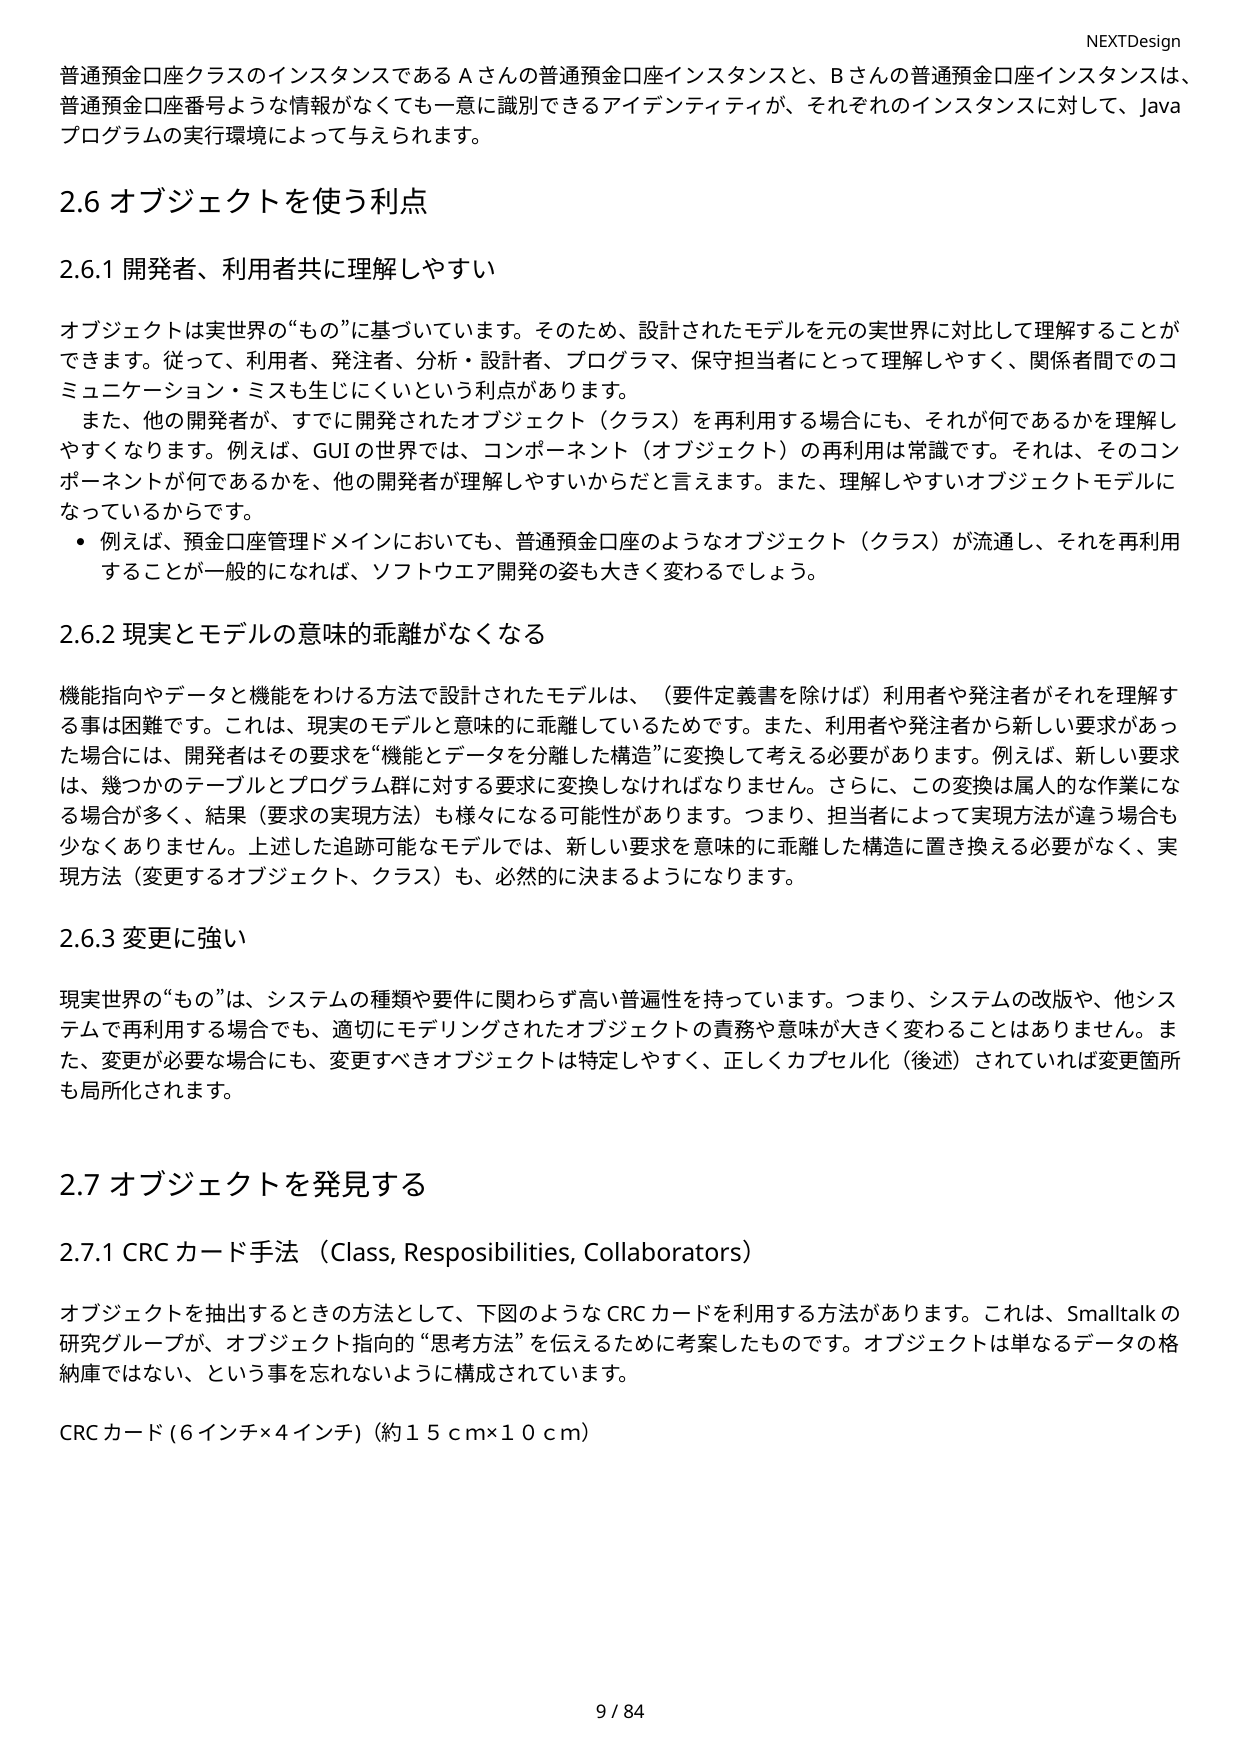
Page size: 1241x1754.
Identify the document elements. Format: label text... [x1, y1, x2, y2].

subtitle 現実とモデルの意味的乖離がなくなる [59, 614, 1181, 651]
subtitle CRCカード手法 （Class, Resposibilities, Collaborators） [59, 1232, 1181, 1268]
text CRCカード (６インチ×４インチ)（約１５ｃｍ×１０ｃｍ） [59, 1416, 1181, 1446]
text オブジェクトを抽出するときの方法として、下図のようなCRCカードを利用する方法があります。これは、Smalltalkの研究グループが、オブジェクト指向的 “思考方法” を伝えるために考案したものです。オブジェクトは単なるデータの格納庫ではない、という事を忘れないように構成されています。 [59, 1297, 1181, 1387]
text 普通預金口座クラスのインスタンスであるAさんの普通預金口座インスタンスと、Bさんの普通預金口座インスタンスは、普通預金口座番号ような情報がなくても一意に識別できるアイデンティティが、それぞれのインスタンスに対して、Javaプログラムの実行環境によって与えられます。 [59, 59, 1181, 150]
subtitle 開発者、利用者共に理解しやすい [59, 249, 1181, 285]
text 機能指向やデータと機能をわける方法で設計されたモデルは、（要件定義書を除けば）利用者や発注者がそれを理解する事は困難です。これは、現実のモデルと意味的に乖離しているためです。また、利用者や発注者から新しい要求があった場合には、開発者はその要求を“機能とデータを分離した構造”に変換して考える必要があります。例えば、新しい要求は、幾つかのテーブルとプログラム群に対する要求に変換しなければなりません。さらに、この変換は属人的な作業になる場合が多く、結果（要求の実現方法）も様々になる可能性があります。つまり、担当者によって実現方法が違う場合も少なくありません。上述した追跡可能なモデルでは、新しい要求を意味的に乖離した構造に置き換える必要がなく、実現方法（変更するオブジェクト、クラス）も、必然的に決まるようになります。 [59, 679, 1181, 890]
subtitle 変更に強い [59, 919, 1181, 955]
text 現実世界の“もの”は、システムの種類や要件に関わらず高い普遍性を持っています。つまり、システムの改版や、他システムで再利用する場合でも、適切にモデリングされたオブジェクトの責務や意味が大きく変わることはありません。また、変更が必要な場合にも、変更すべきオブジェクトは特定しやすく、正しくカプセル化（後述）されていれば変更箇所も局所化されます。 [59, 983, 1181, 1104]
subtitle オブジェクトを発見する [59, 1161, 1181, 1204]
text オブジェクトは実世界の“もの”に基づいています。そのため、設計されたモデルを元の実世界に対比して理解することができます。従って、利用者、発注者、分析・設計者、プログラマ、保守担当者にとって理解しやすく、関係者間でのコミュニケーション・ミスも生じにくいという利点があります。 [59, 314, 1181, 404]
subtitle オブジェクトを使う利点 [59, 178, 1181, 221]
subtitle 例えば、預金口座管理ドメインにおいても、普通預金口座のようなオブジェクト（クラス）が流通し、それを再利用することが一般的になれば、ソフトウエア開発の姿も大きく変わるでしょう。 [77, 525, 1181, 586]
text また、他の開発者が、すでに開発されたオブジェクト（クラス）を再利用する場合にも、それが何であるかを理解しやすくなります。例えば、GUIの世界では、コンポーネント（オブジェクト）の再利用は常識です。それは、そのコンポーネントが何であるかを、他の開発者が理解しやすいからだと言えます。また、理解しやすいオブジェクトモデルになっているからです。 [59, 404, 1181, 525]
